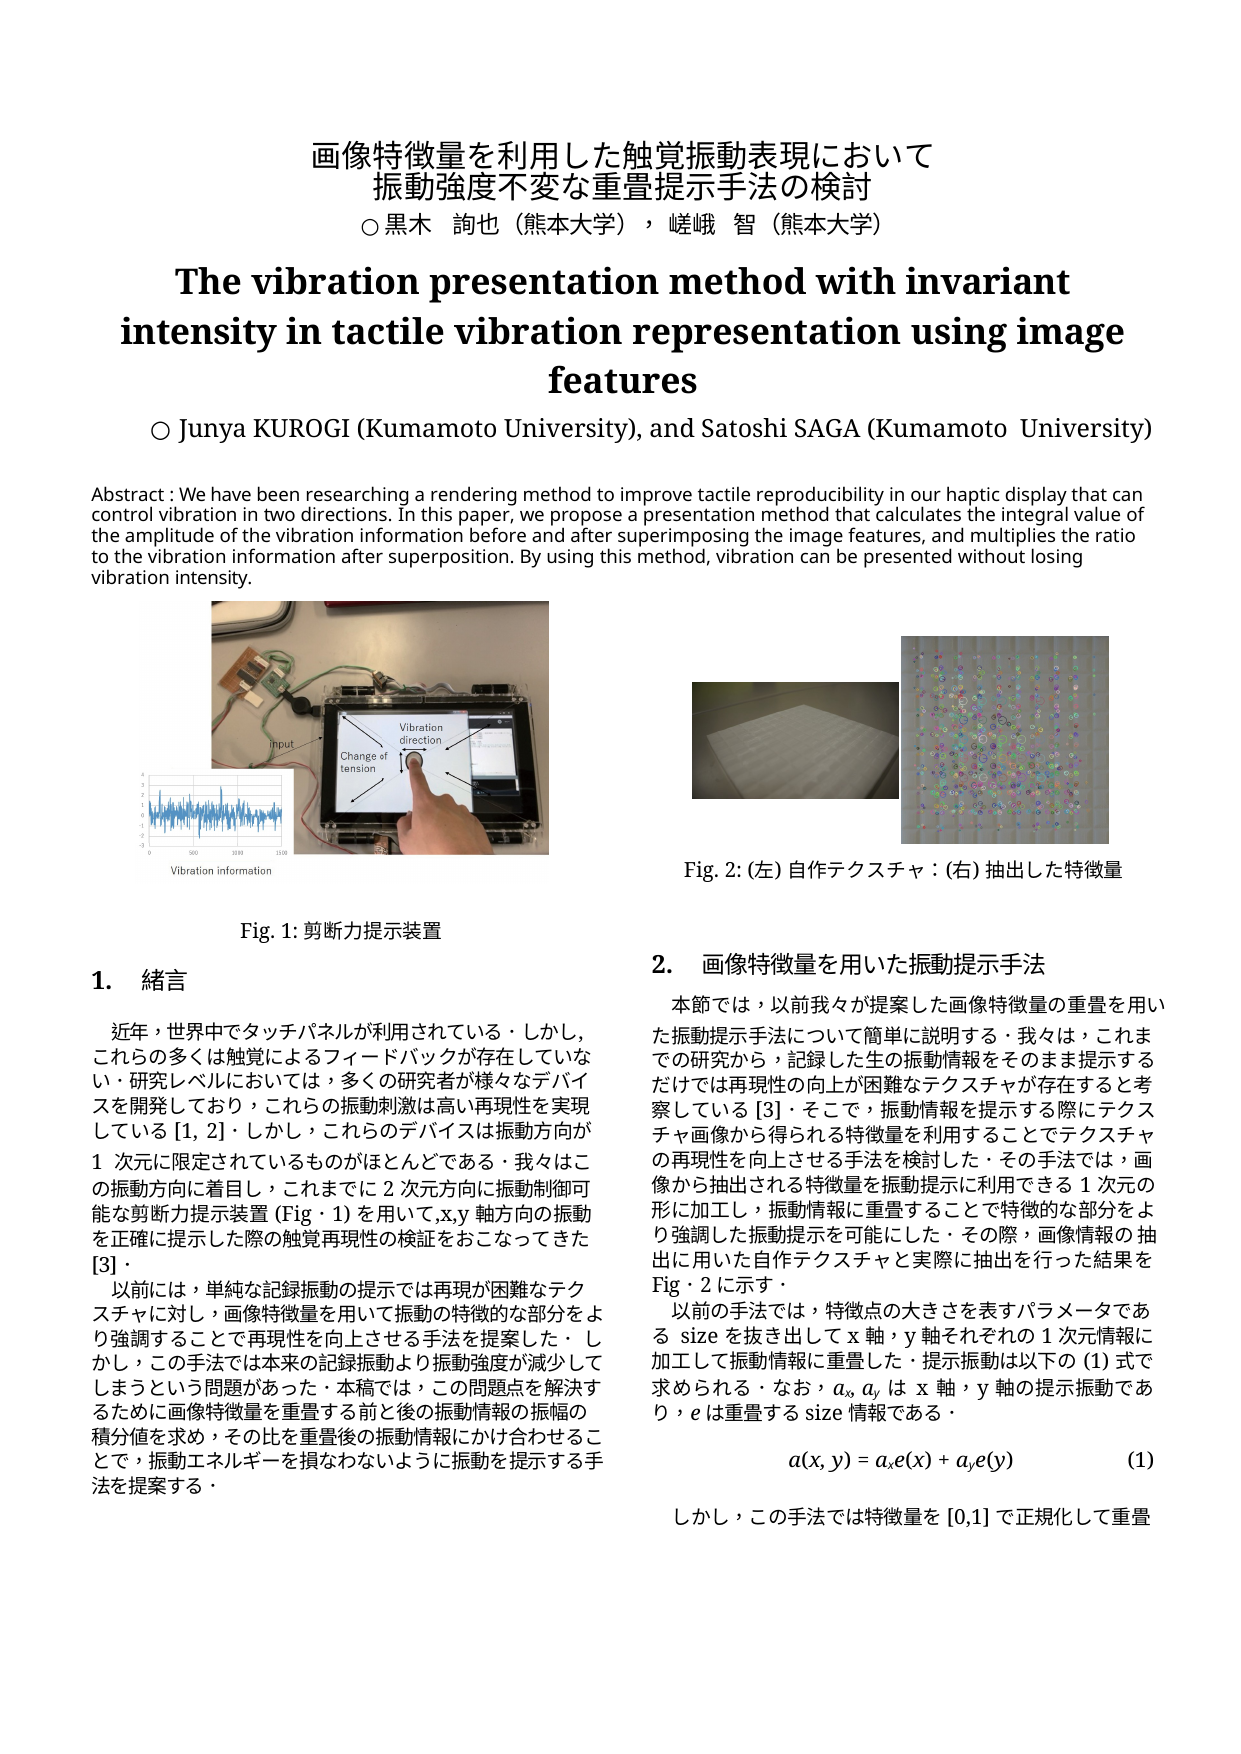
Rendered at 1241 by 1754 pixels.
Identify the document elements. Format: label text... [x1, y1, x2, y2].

text の振動方向に着目し，これまでに 2 次元方向に振動制御可能な剪断力提示装置 (Fig．1) を用いて,x,y 軸方向の振動を正確に提示した際の触覚再現性の検証をおこなってきた[3]． [91, 1176, 593, 1278]
subtitle 画像特徴量を用いた振動提示手法 [652, 947, 1178, 981]
text 1 次元に限定されているものがほとんどである．我々はこ [91, 1145, 609, 1175]
text 本節では，以前我々が提案した画像特徴量の重畳を用い [672, 991, 1178, 1018]
text 画像特徴量を利用した触覚振動表現において振動強度不変な重畳提示手法の検討 [309, 141, 936, 207]
picture [135, 601, 549, 884]
subtitle 黒木 詢也（熊本大学）， 嵯峨 智（熊本大学） [360, 208, 1178, 240]
text これらの多くは触覚によるフィードバックが存在していない．研究レベルにおいては，多くの研究者が様々なデバイスを開発しており，これらの振動刺激は高い再現性を実現している [1, 2]．しかし，これらのデバイスは振動方向が [91, 1045, 593, 1145]
text 近年，世界中でタッチパネルが利用されている．しかし, [111, 1018, 609, 1045]
text しかし，この手法では特徴量を [0,1] で正規化して重畳 [672, 1502, 1178, 1531]
picture [901, 636, 1109, 645]
text Fig. 1: 剪断力提示装置 [240, 916, 448, 945]
text Abstract : We have been researching a rendering method to improve tactile reproducibility in our haptic display that can control vibration in two directions. In this paper, we propose a presentation method that calculates the integral value of the amplitude of the vibration information before and after superimposing the image features, and multiplies the ratio to the vibration information after superposition. By using this method, vibration can be presented without losing vibration intensity. [91, 485, 1155, 590]
text 以前には，単純な記録振動の提示では再現が困難なテク スチャに対し，画像特徴量を用いて振動の特徴的な部分をより強調することで再現性を向上させる手法を提案した． しかし，この手法では本来の記録振動より振動強度が減少してしまうという問題があった．本稿では，この問題点を解決するために画像特徴量を重畳する前と後の振動情報の振幅の積分値を求め，その比を重畳後の振動情報にかけ合わせることで，振動エネルギーを損なわないように振動を提示する手法を提案する． [91, 1278, 606, 1499]
text The vibration presentation method with invariant intensity in tactile vibration representation using image features [99, 257, 1147, 404]
subtitle 緒言 [91, 962, 192, 996]
text た振動提示手法について簡単に説明する．我々は，これまでの研究から，記録した生の振動情報をそのまま提示するだけでは再現性の向上が困難なテクスチャが存在すると考察している [3]．そこで，振動情報を提示する際にテクスチャ画像から得られる特徴量を利用することでテクスチャの再現性を向上させる手法を検討した．その手法では，画像から抽出される特徴量を振動提示に利用できる 1 次元の形に加工し，振動情報に重畳することで特徴的な部分をより強調した振動提示を可能にした．その際，画像情報の抽出に用いた自作テクスチャと実際に抽出を行った結果をFig．2 に示す． [652, 1024, 1156, 1299]
list Junya KUROGI (Kumamoto University), and Satoshi SAGA (Kumamoto University) [150, 410, 1178, 444]
text a(x, y) = axe(x) + aye(y) (1) [788, 1445, 1178, 1473]
text 以前の手法では，特徴点の大きさを表すパラメータであるsize を抜き出してx 軸，y 軸それぞれの 1 次元情報に加工して振動情報に重畳した．提示振動は以下の (1) 式で求められる．なお，ax, ay はx 軸，y 軸の提示振動であり，e は重畳する size 情報である． [652, 1299, 1154, 1427]
text Fig. 2: (左) 自作テクスチャ：(右) 抽出した特徴量 [683, 645, 1178, 884]
